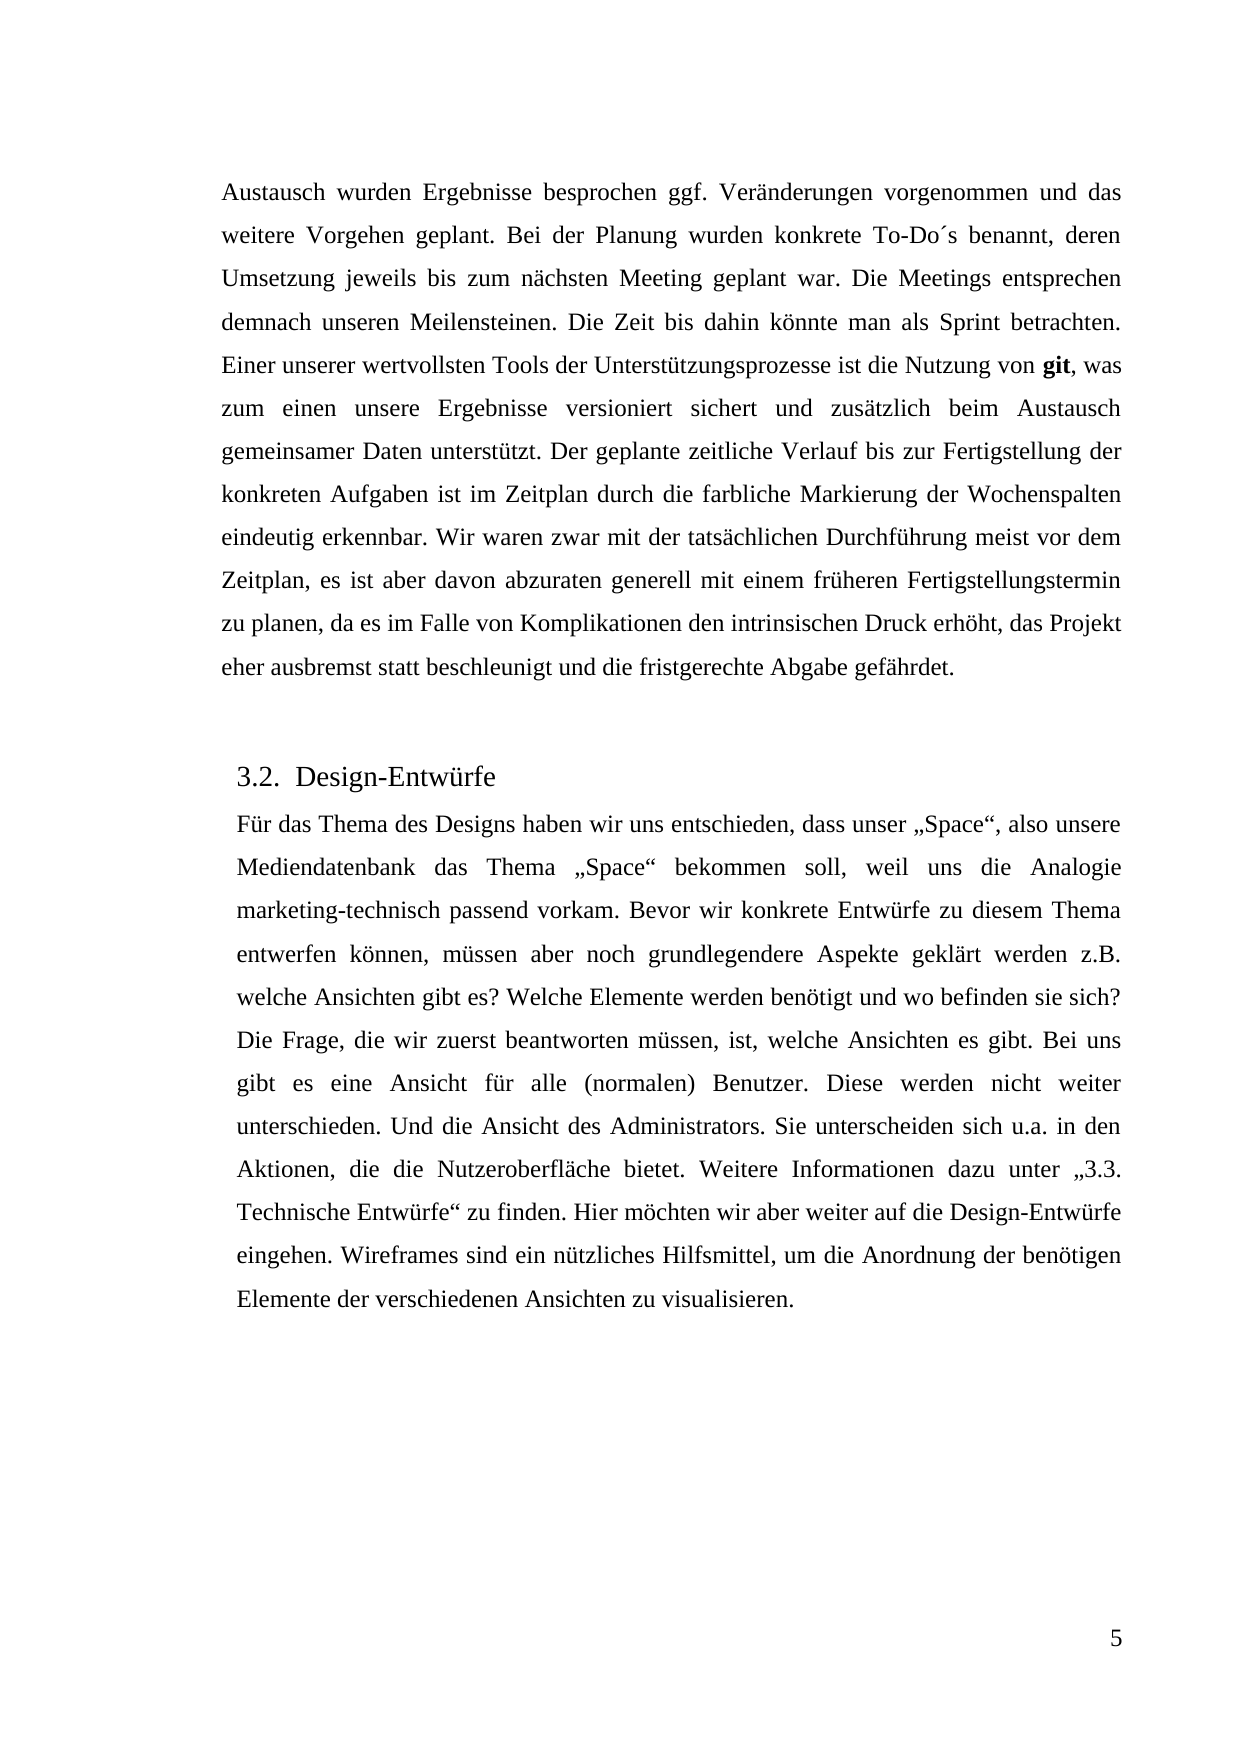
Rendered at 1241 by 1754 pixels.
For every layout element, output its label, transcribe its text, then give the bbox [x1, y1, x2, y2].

subtitle Design-Entwürfe [236, 759, 1122, 793]
text Für das Thema des Designs haben wir uns entschieden, dass unser „Space“, also unsere Mediendatenbank das Thema „Space“ bekommen soll, weil uns die Analogie marketing-technisch passend vorkam. Bevor wir konkrete Entwürfe zu diesem Thema entwerfen können, müssen aber noch grundlegendere Aspekte geklärt werden z.B. welche Ansichten gibt es? Welche Elemente werden benötigt und wo befinden sie sich? Die Frage, die wir zuerst beantworten müssen, ist, welche Ansichten es gibt. Bei uns gibt es eine Ansicht für alle (normalen) Benutzer. Diese werden nicht weiter unterschieden. Und die Ansicht des Administrators. Sie unterscheiden sich u.a. in den Aktionen, die die Nutzeroberfläche bietet. Weitere Informationen dazu unter „3.3. Technische Entwürfe“ zu finden. Hier möchten wir aber weiter auf die Design-Entwürfe eingehen. Wireframes sind ein nützliches Hilfsmittel, um die Anordnung der benötigen Elemente der verschiedenen Ansichten zu visualisieren. [236, 809, 1122, 1312]
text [221, 177, 1122, 680]
